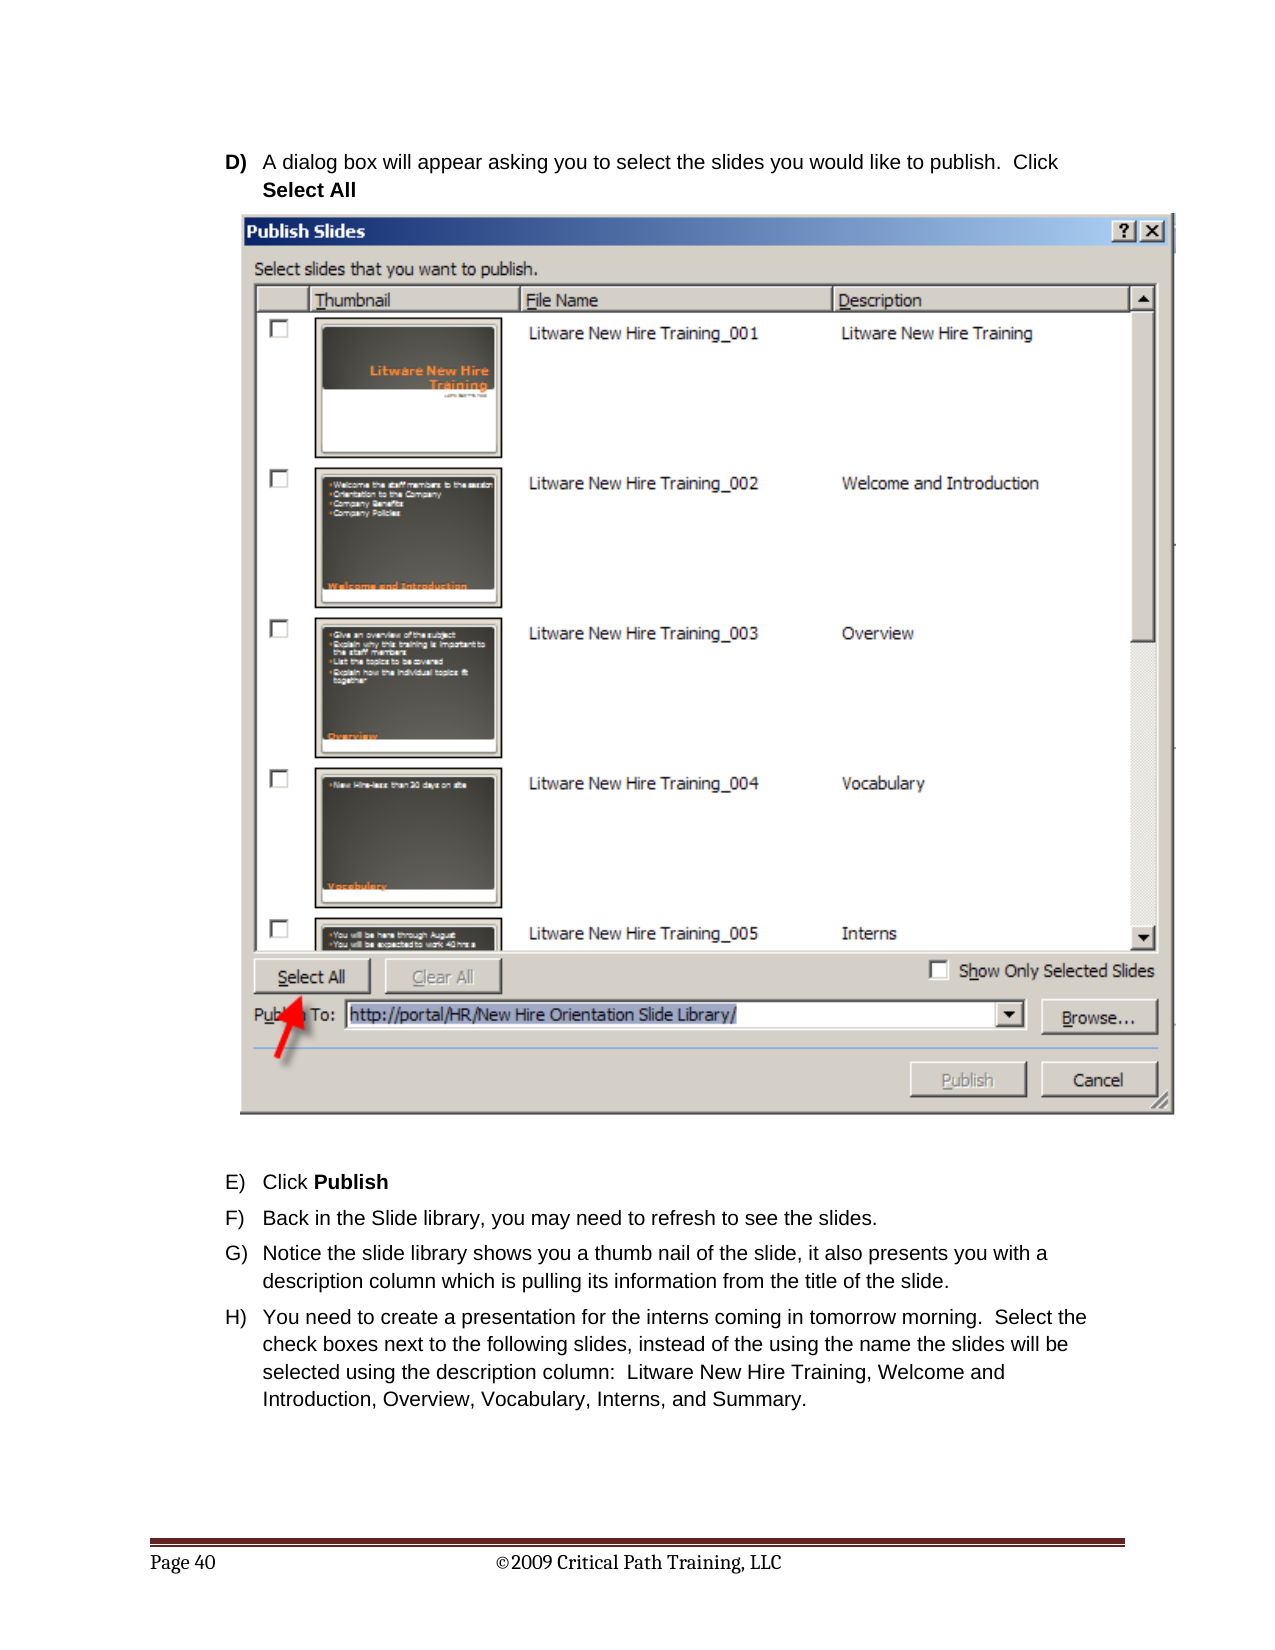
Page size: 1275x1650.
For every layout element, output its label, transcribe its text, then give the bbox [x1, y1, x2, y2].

list A dialog box will appear asking you to select the slides you would like to publish. Click Select All [225, 150, 1125, 201]
list You need to create a presentation for the interns coming in tomorrow morning. Select the check boxes next to the following slides, instead of the using the name the slides will be selected using the description column: Litware New Hire Training, Welcome and Introduction, Overview, Vocabulary, Interns, and Summary. [225, 1304, 1125, 1411]
list Notice the slide library shows you a thumb nail of the slide, it also presents you with a description column which is pulling its information from the title of the slide. [225, 1241, 1125, 1293]
list Click Publish [225, 1169, 1125, 1193]
picture [240, 213, 1176, 1118]
list Back in the Slide library, you may need to refresh to see the slides. [225, 1205, 1125, 1229]
